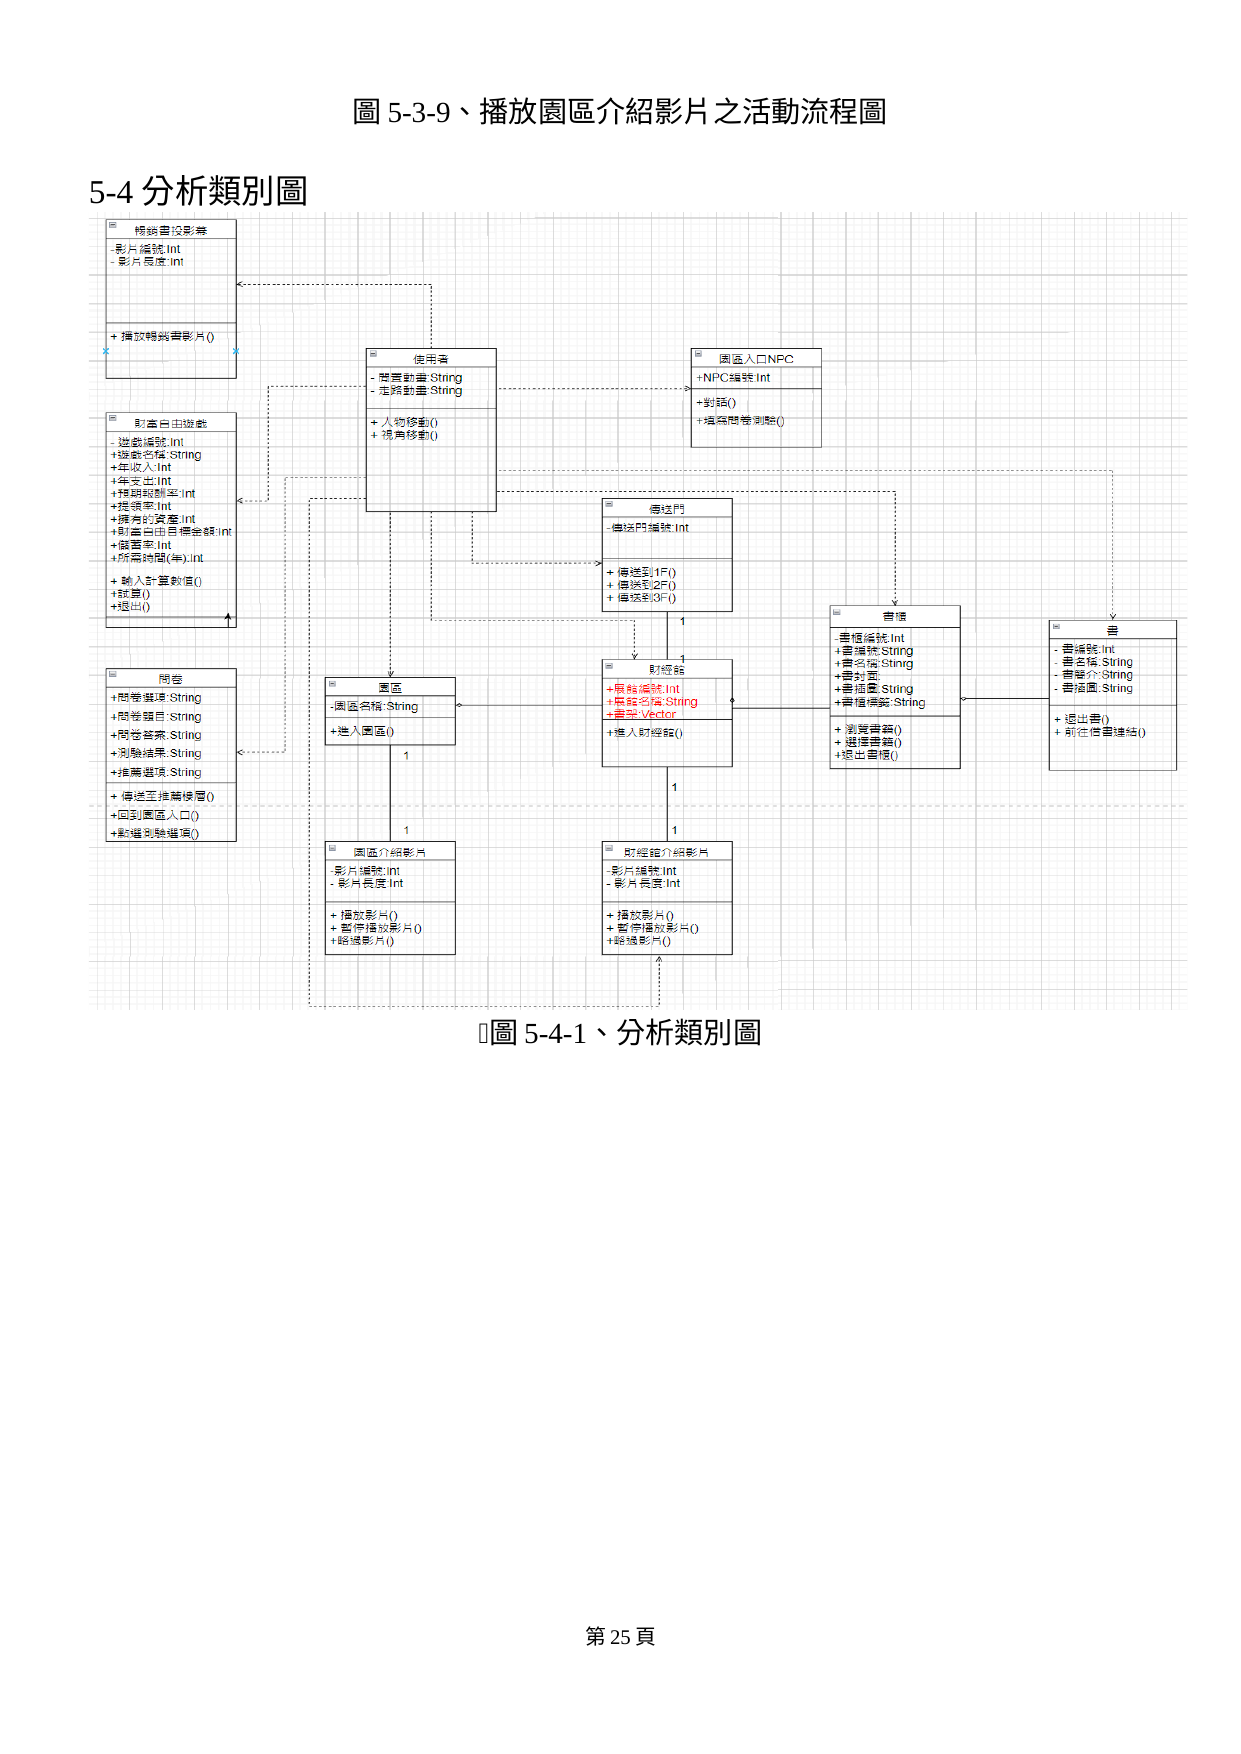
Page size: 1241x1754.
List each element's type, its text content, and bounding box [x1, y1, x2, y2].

picture [88, 212, 1188, 1010]
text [89, 89, 1152, 131]
text 圖5-4-1、分析類別圖 [89, 1010, 1152, 1052]
subtitle 5-4 分析類別圖 [89, 164, 1152, 212]
